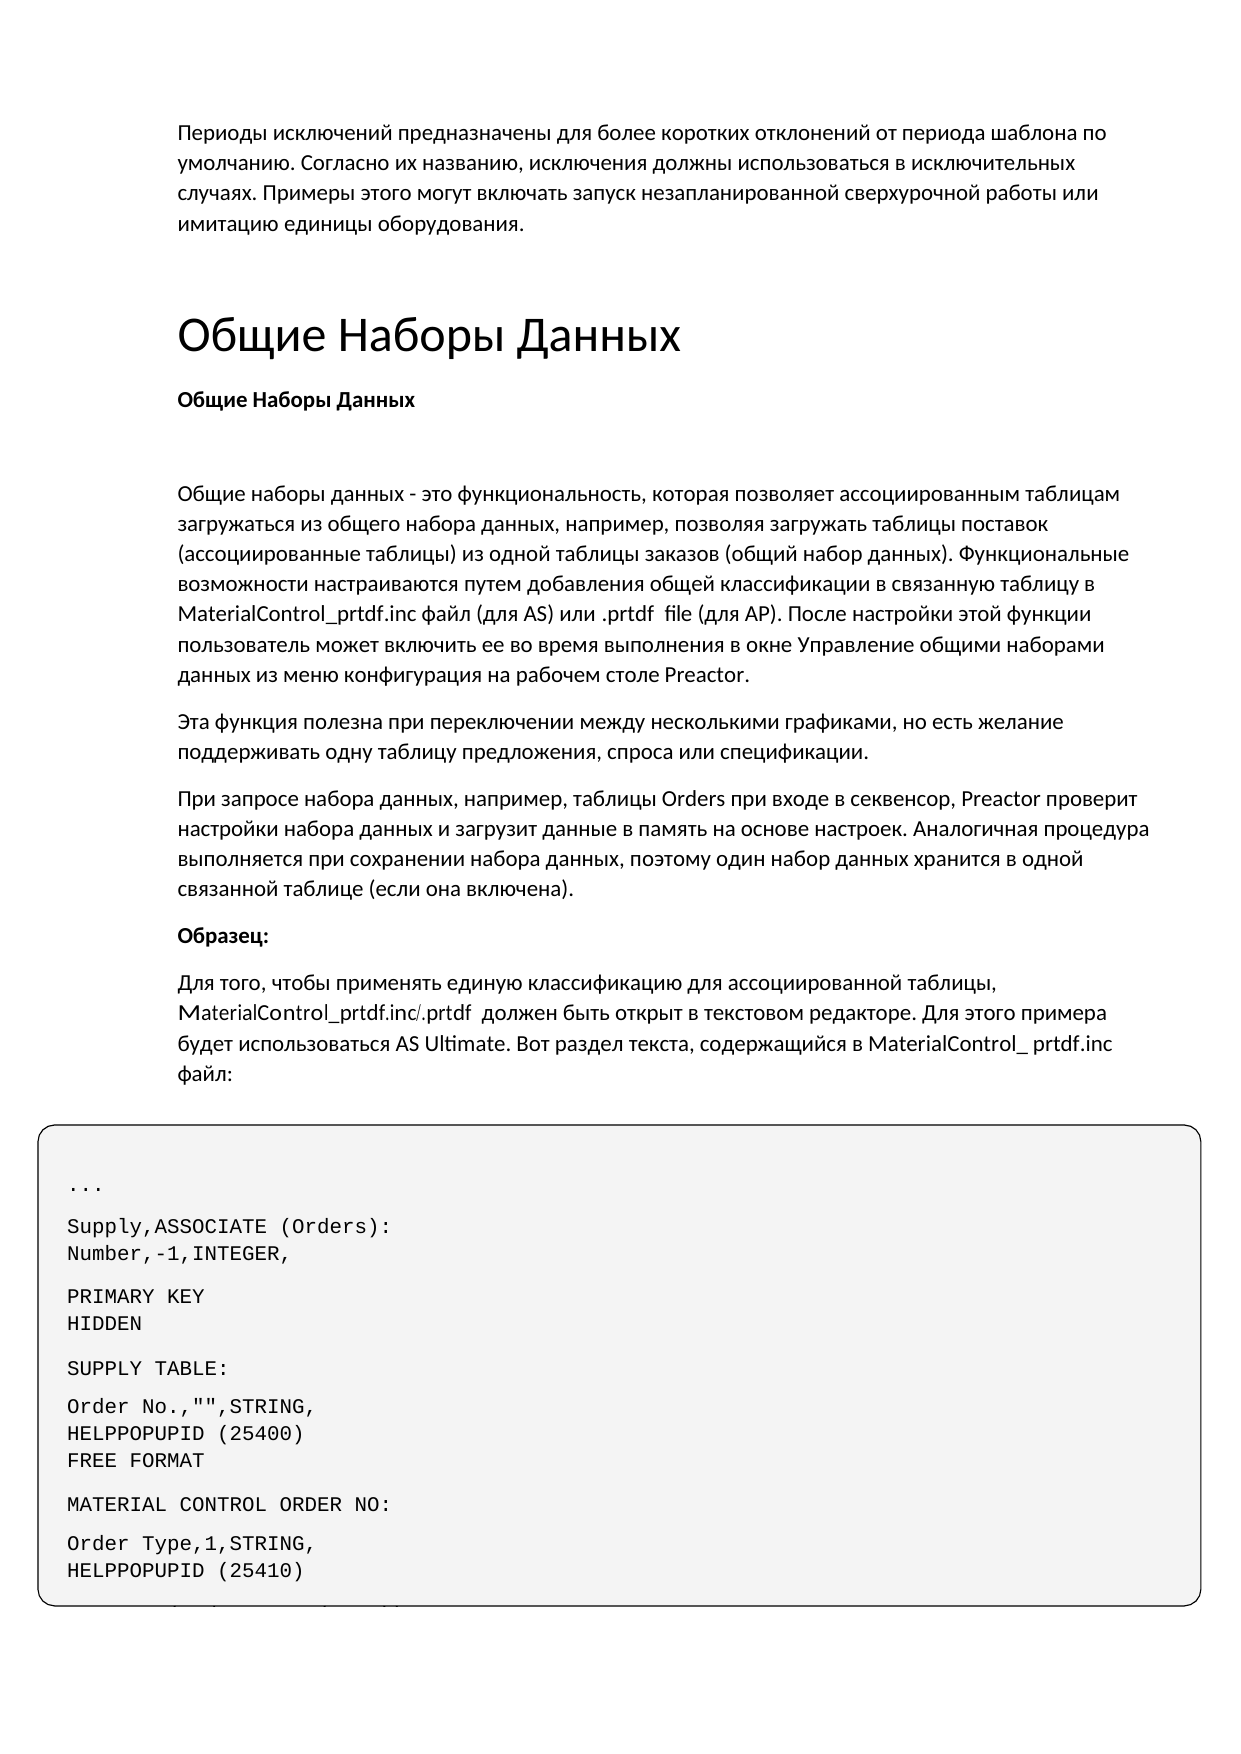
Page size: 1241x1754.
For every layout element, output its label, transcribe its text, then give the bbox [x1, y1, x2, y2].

text При запросе набора данных, например, таблицы Orders при входе в секвенсор, Preactor проверит настройки набора данных и загрузит данные в память на основе настроек. Аналогичная процедура выполняется при сохранении набора данных, поэтому один набор данных хранится в одной связанной таблице (если она включена). [177, 784, 1152, 903]
text Эта функция полезна при переключении между несколькими графиками, но есть желание поддерживать одну таблицу предложения, спроса или спецификации. [177, 707, 1152, 765]
text Образец: [177, 921, 1152, 949]
text Для того, чтобы применять единую классификацию для ассоциированной таблицы, MaterialControl_prtdf.inc/.prtdf должен быть открыт в текстовом редакторе. Для этого примера будет использоваться AS Ultimate. Вот раздел текста, содержащийся в MaterialControl_ prtdf.inc файл: [177, 968, 1152, 1087]
text Общие Наборы Данных [177, 302, 1152, 363]
text Общие Наборы Данных [177, 385, 1152, 413]
text Общие наборы данных - это функциональность, которая позволяет ассоциированным таблицам загружаться из общего набора данных, например, позволяя загружать таблицы поставок (ассоциированные таблицы) из одной таблицы заказов (общий набор данных). Функциональные возможности настраиваются путем добавления общей классификации в связанную таблицу в MaterialControl_prtdf.inc файл (для AS) или .prtdf file (для АР). После настройки этой функции пользователь может включить ее во время выполнения в окне Управление общими наборами данных из меню конфигурация на рабочем столе Preactor. [177, 479, 1152, 688]
